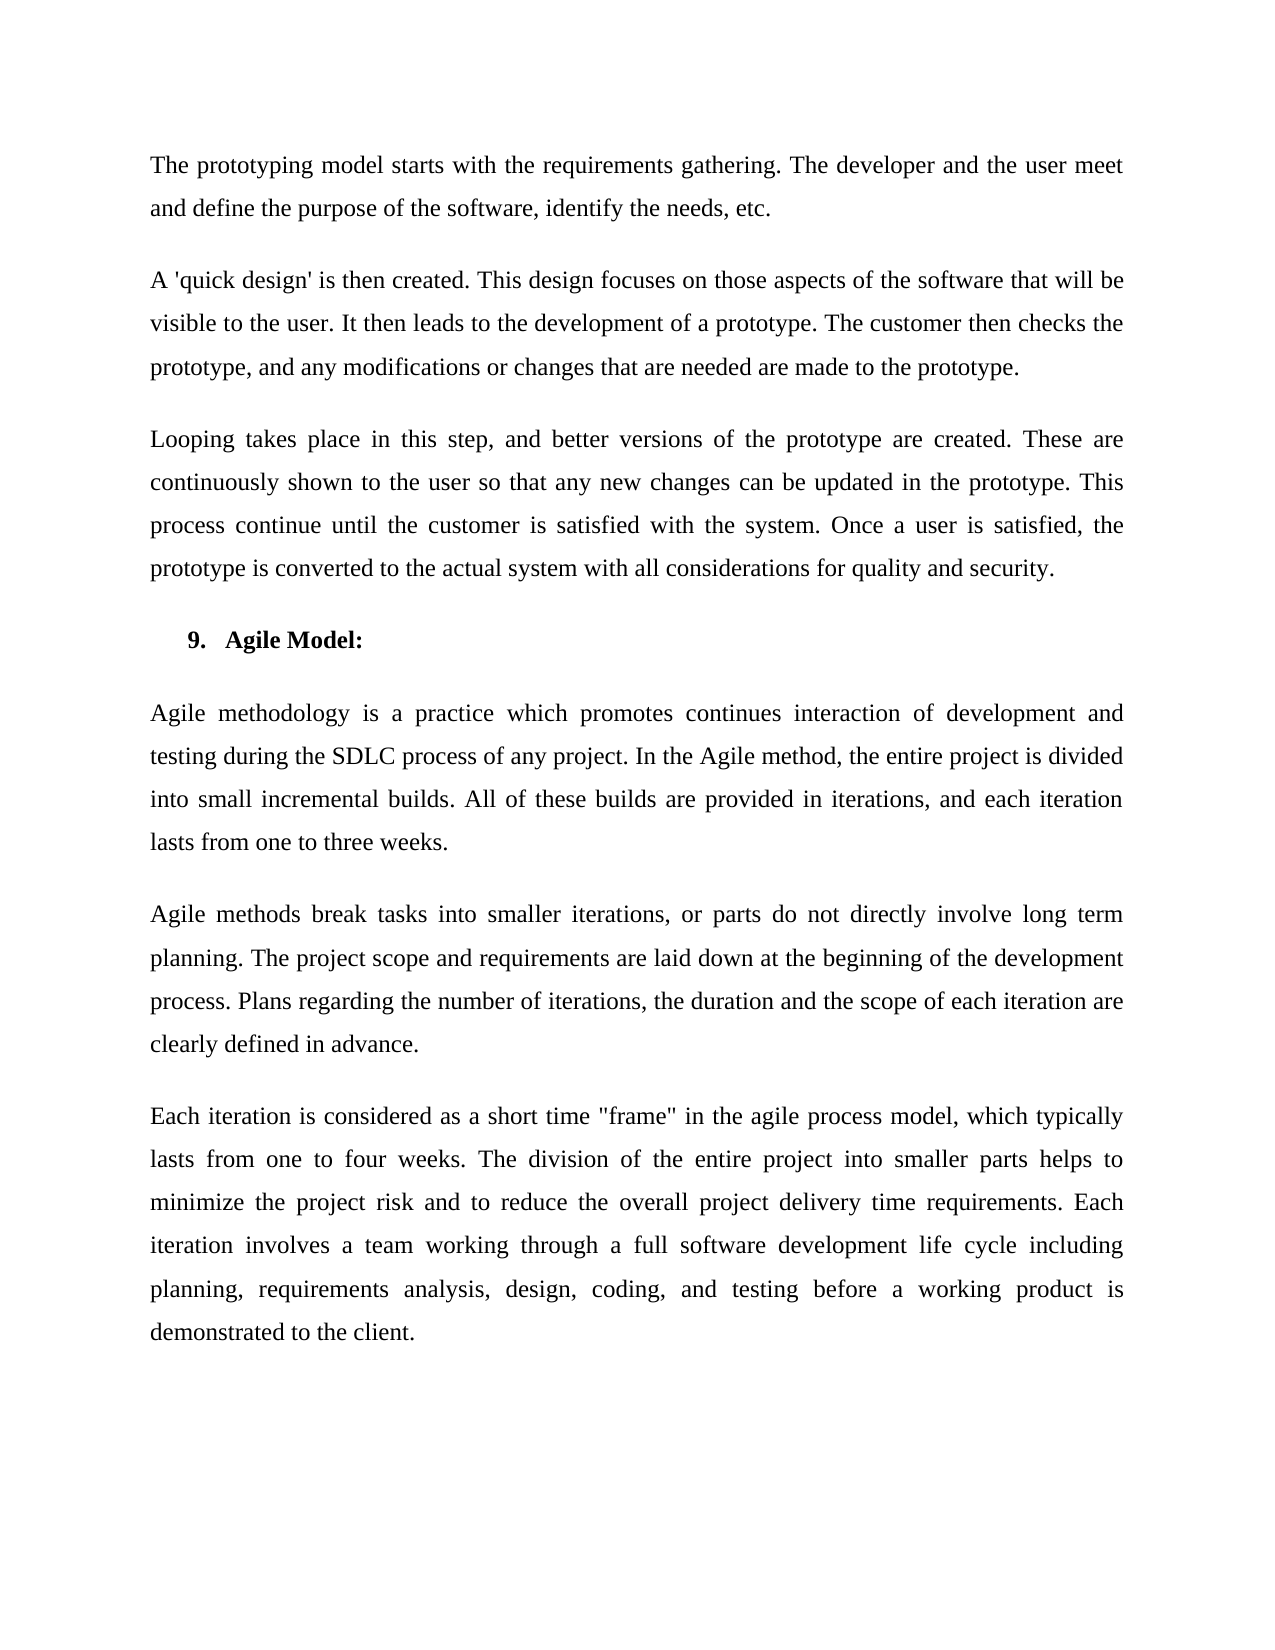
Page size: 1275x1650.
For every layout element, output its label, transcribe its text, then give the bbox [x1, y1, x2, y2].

text Each iteration is considered as a short time "frame" in the agile process model, which typically lasts from one to four weeks. The division of the entire project into smaller parts helps to minimize the project risk and to reduce the overall project delivery time requirements. Each iteration involves a team working through a full software development life cycle including planning, requirements analysis, design, coding, and testing before a working product is demonstrated to the client. [150, 1101, 1125, 1346]
text Looping takes place in this step, and better versions of the prototype are created. These are continuously shown to the user so that any new changes can be updated in the prototype. This process continue until the customer is satisfied with the system. Once a user is satisfied, the prototype is converted to the actual system with all considerations for quality and security. [150, 424, 1125, 582]
list Agile Model: [187, 626, 1125, 654]
text The prototyping model starts with the requirements gathering. The developer and the user meet and define the purpose of the software, identify the needs, etc. [150, 150, 1125, 222]
text Agile methods break tasks into smaller iterations, or parts do not directly involve long term planning. The project scope and requirements are laid down at the beginning of the development process. Plans regarding the number of iterations, the duration and the scope of each iteration are clearly defined in advance. [150, 899, 1125, 1058]
text A 'quick design' is then created. This design focuses on those aspects of the software that will be visible to the user. It then leads to the development of a prototype. The customer then checks the prototype, and any modifications or changes that are needed are made to the prototype. [150, 265, 1125, 380]
text Agile methodology is a practice which promotes continues interaction of development and testing during the SDLC process of any project. In the Agile method, the entire project is divided into small incremental builds. All of these builds are provided in iterations, and each iteration lasts from one to three weeks. [150, 698, 1125, 856]
